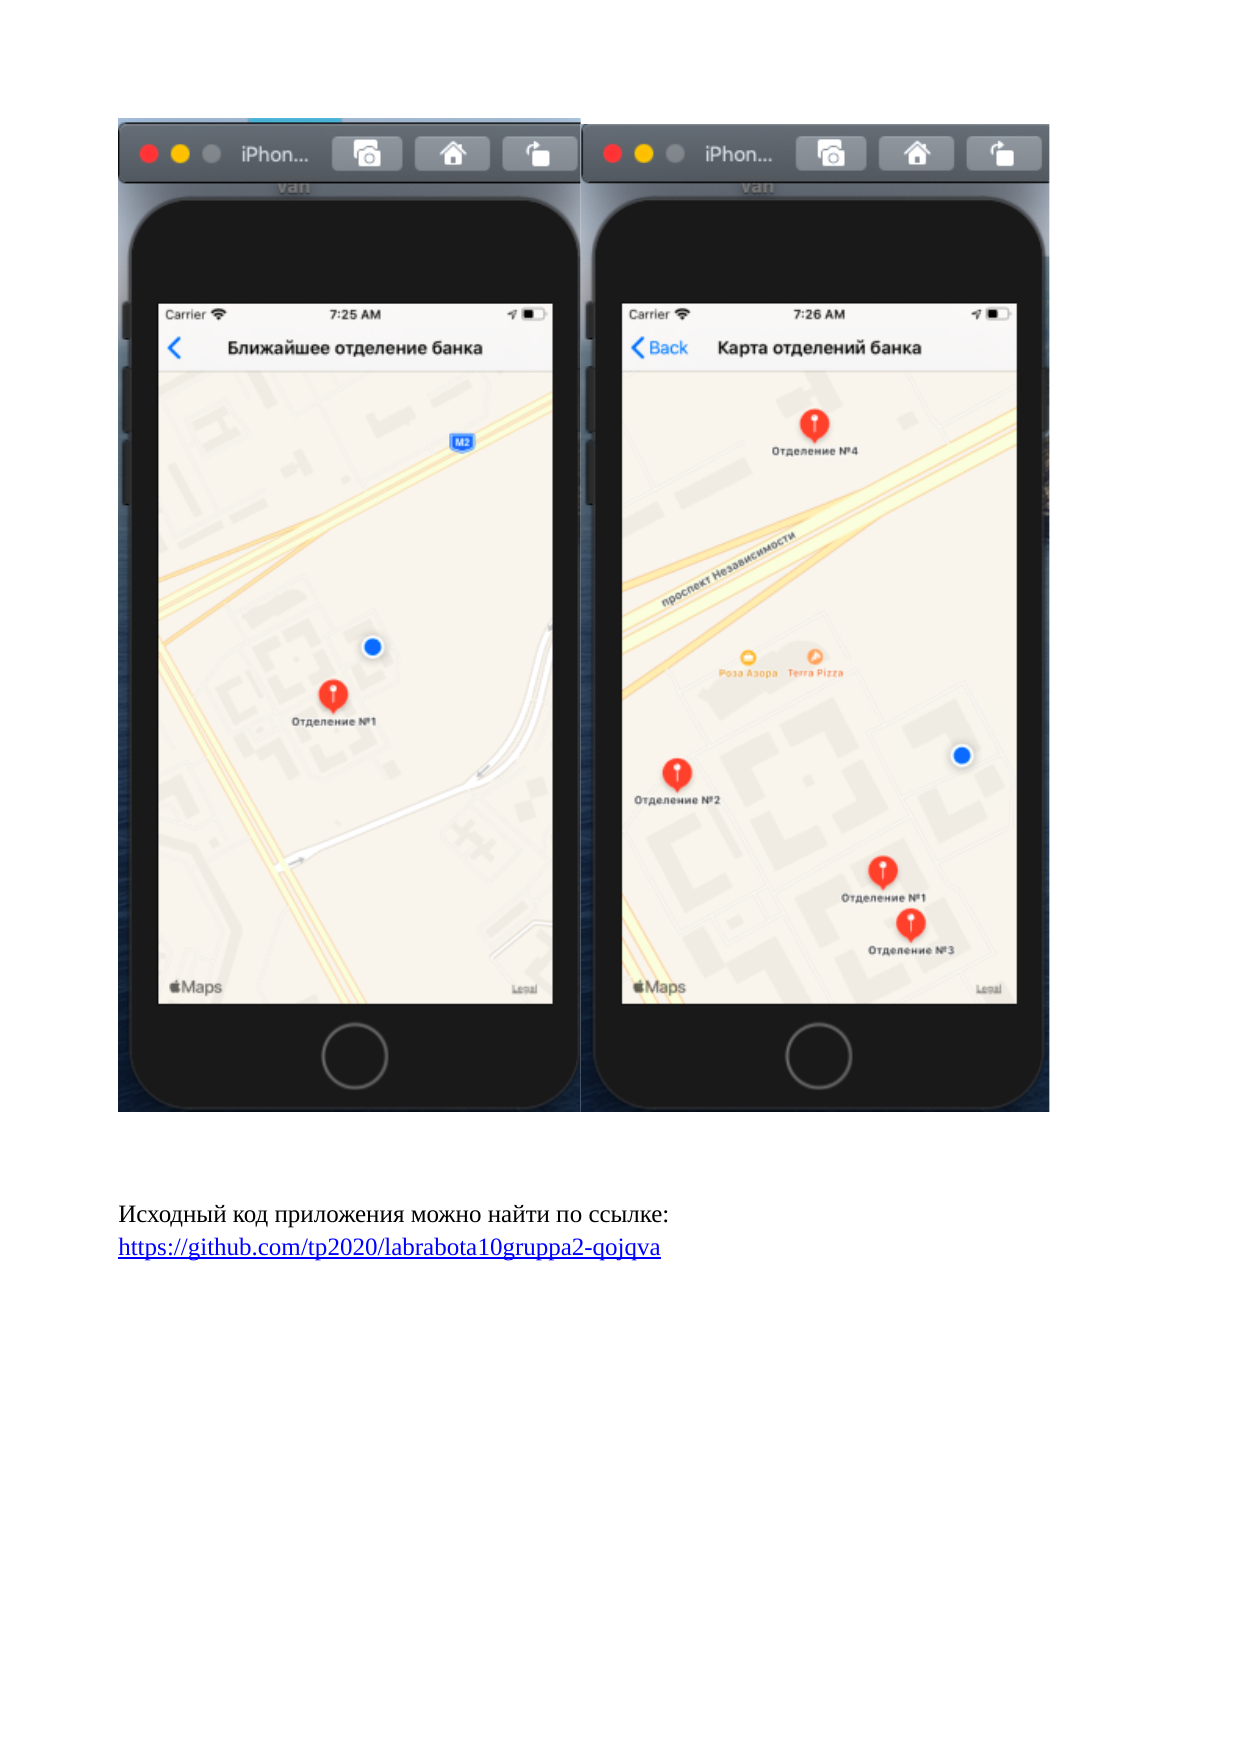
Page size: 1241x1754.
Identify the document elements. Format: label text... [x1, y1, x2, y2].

picture [118, 118, 1050, 1112]
text Исходный код приложения можно найти по ссылке: https://github.com/tp2020/labrabota10gruppa2-qojqva [118, 1199, 1122, 1261]
